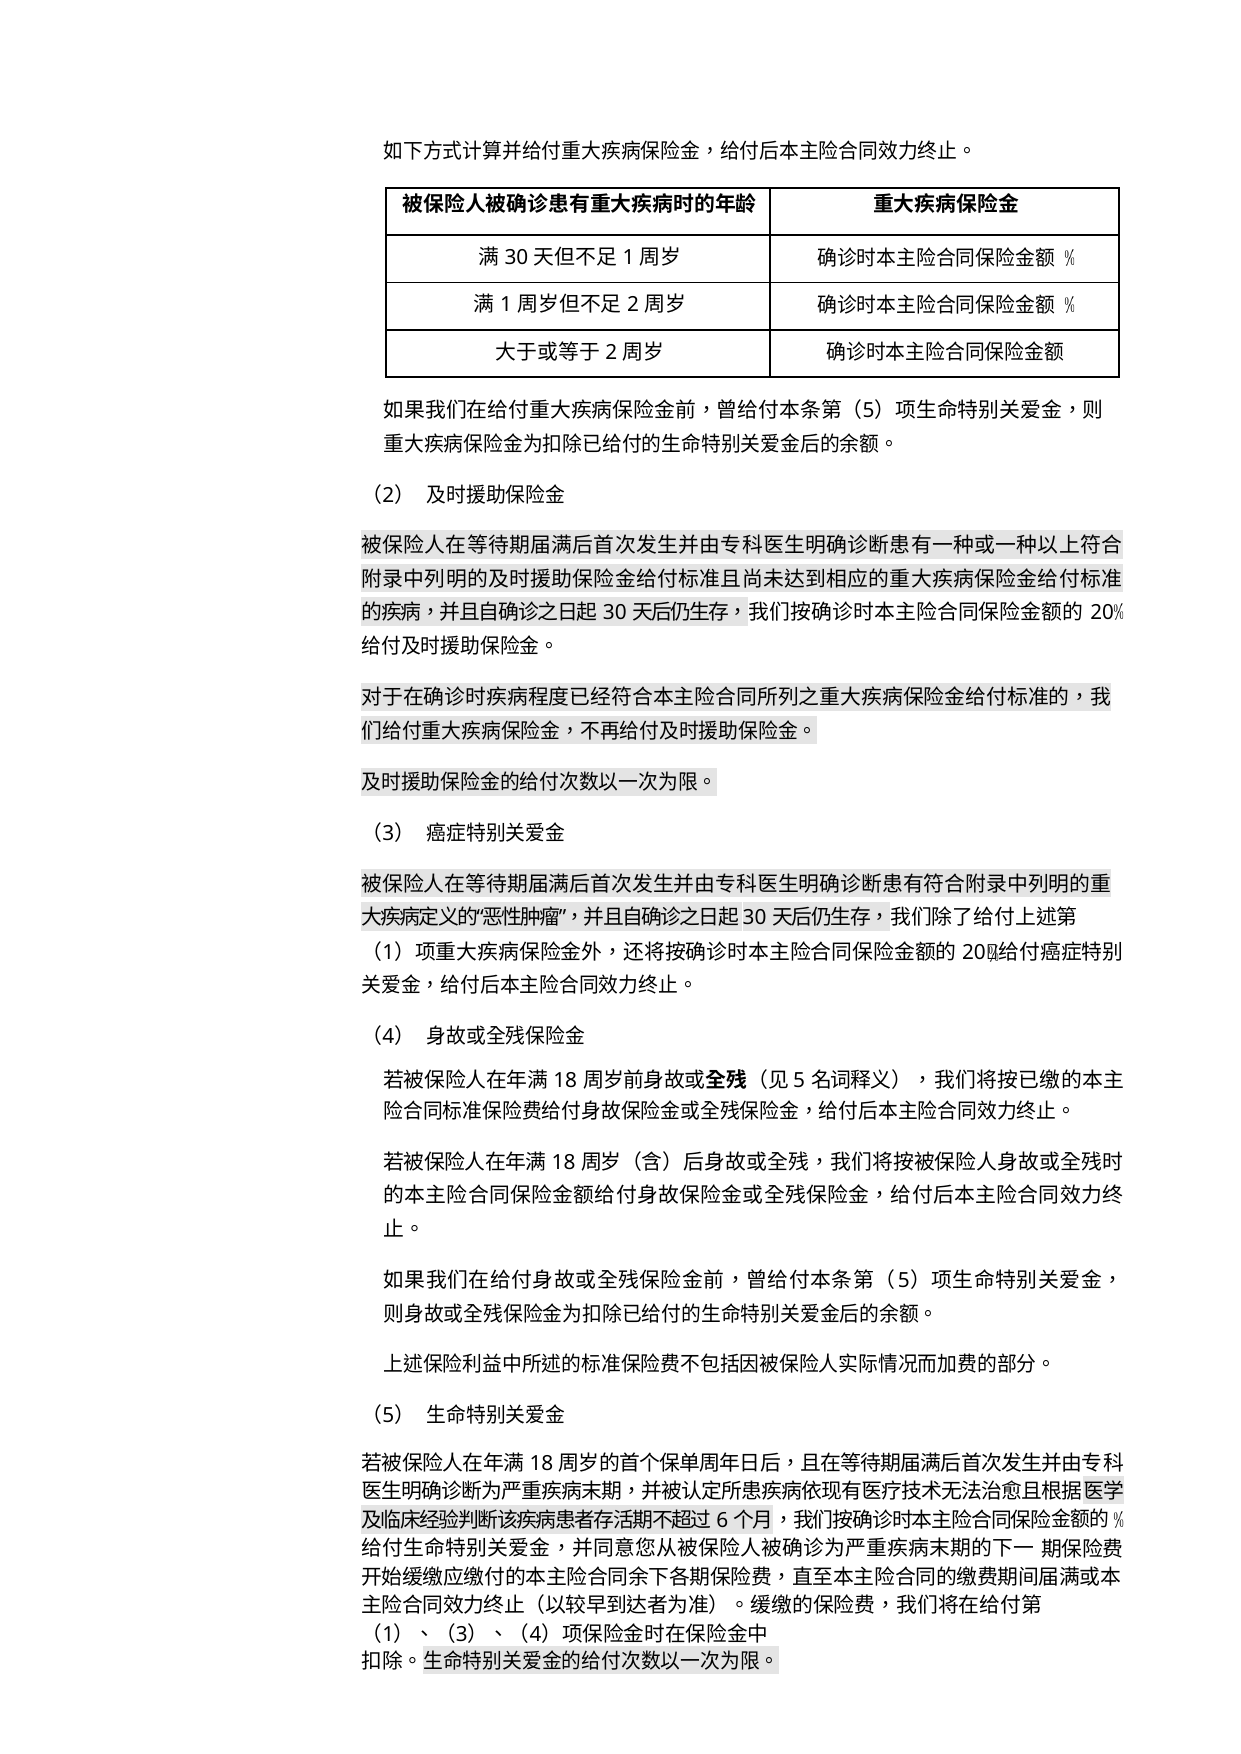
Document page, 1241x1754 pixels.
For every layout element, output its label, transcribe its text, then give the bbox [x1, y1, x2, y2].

text 及时援助保险金的给付次数以一次为限。 [361, 767, 1136, 796]
text 若被保险人在年满 18 周岁前身故或全残（见 5 名词释义），我们将按已缴的本主险合同标准保险费给付身故保险金或全残保险金，给付后本主险合同效力终止。 [383, 1065, 1124, 1124]
text 对于在确诊时疾病程度已经符合本主险合同所列之重大疾病保险金给付标准的，我们给付重大疾病保险金，不再给付及时援助保险金。 [361, 682, 1132, 744]
text 若被保险人在年满 18 周岁（含）后身故或全残，我们将按被保险人身故或全残时的本主险合同保险金额给付身故保险金或全残保险金，给付后本主险合同效力终止。 [383, 1147, 1124, 1243]
text 若被保险人在年满 18 周岁的首个保单周年日后，且在等待期届满后首次发生并由专科医生明确诊断为严重疾病末期，并被认定所患疾病依现有医疗技术无法治愈且根据医学及临床经验判断该疾病患者存活期不超过 6 个月，我们按确诊时本主险合同保险金额的 给付生命特别关爱金，并同意您从被保险人被确诊为严重疾病末期的下一 期保险费开始缓缴应缴付的本主险合同余下各期保险费，直至本主险合同的缴费期间届满或本主险合同效力终止（以较早到达者为准）。缓缴的保险费，我们将在给付第 [361, 1449, 1124, 1619]
picture [1064, 296, 1075, 313]
table_cell 确诊时本主险合同保险金额 [771, 283, 1118, 329]
list 及时援助保险金 [361, 480, 1136, 508]
table_cell 满 30 天但不足 1 周岁 [387, 236, 769, 281]
text 如果我们在给付重大疾病保险金前，曾给付本条第（5）项生命特别关爱金，则重大疾病保险金为扣除已给付的生命特别关爱金后的余额。 [383, 395, 1124, 457]
table_cell 大于或等于 2 周岁 [387, 331, 769, 376]
picture [1113, 1511, 1124, 1528]
table_header 重大疾病保险金 [771, 189, 1118, 234]
table_cell 满 1 周岁但不足 2 周岁 [387, 283, 769, 329]
table_header 被保险人被确诊患有重大疾病时的年龄 [387, 189, 769, 234]
text 被保险人在等待期届满后首次发生并由专科医生明确诊断患有一种或一种以上符合附录中列明的及时援助保险金给付标准且尚未达到相应的重大疾病保险金给付标准的疾病，并且自确诊之日起 30 天后仍生存，我们按确诊时本主险合同保险金额的 20 给付及时援助保险金。 [361, 592, 1123, 659]
text 被保险人在等待期届满后首次发生并由专科医生明确诊断患有符合附录中列明的重大疾病定义的“恶性肿瘤”，并且自确诊之日起 30 天后仍生存，我们除了给付上述第 [361, 869, 1124, 931]
text 上述保险利益中所述的标准保险费不包括因被保险人实际情况而加费的部分。 [383, 1349, 1136, 1378]
table_cell 确诊时本主险合同保险金额 [771, 331, 1118, 376]
list 癌症特别关爱金 [361, 818, 1136, 847]
text 如果我们在给付身故或全残保险金前，曾给付本条第（5）项生命特别关爱金，则身故或全残保险金为扣除已给付的生命特别关爱金后的余额。 [383, 1265, 1124, 1327]
picture [1064, 249, 1075, 266]
text 如下方式计算并给付重大疾病保险金，给付后本主险合同效力终止。 [383, 136, 1136, 165]
text （1）、（3）、（4）项保险金时在保险金中扣除。生命特别关爱金的给付次数以一次为限。 [361, 1619, 788, 1674]
picture [1113, 603, 1124, 620]
table_cell 确诊时本主险合同保险金额 [771, 236, 1118, 281]
text （1）项重大疾病保险金外，还将按确诊时本主险合同保险金额的 20给付癌症特别关爱金，给付后本主险合同效力终止。 [361, 937, 1132, 999]
list 生命特别关爱金 [361, 1400, 1136, 1429]
list 身故或全残保险金 [361, 1022, 1136, 1050]
